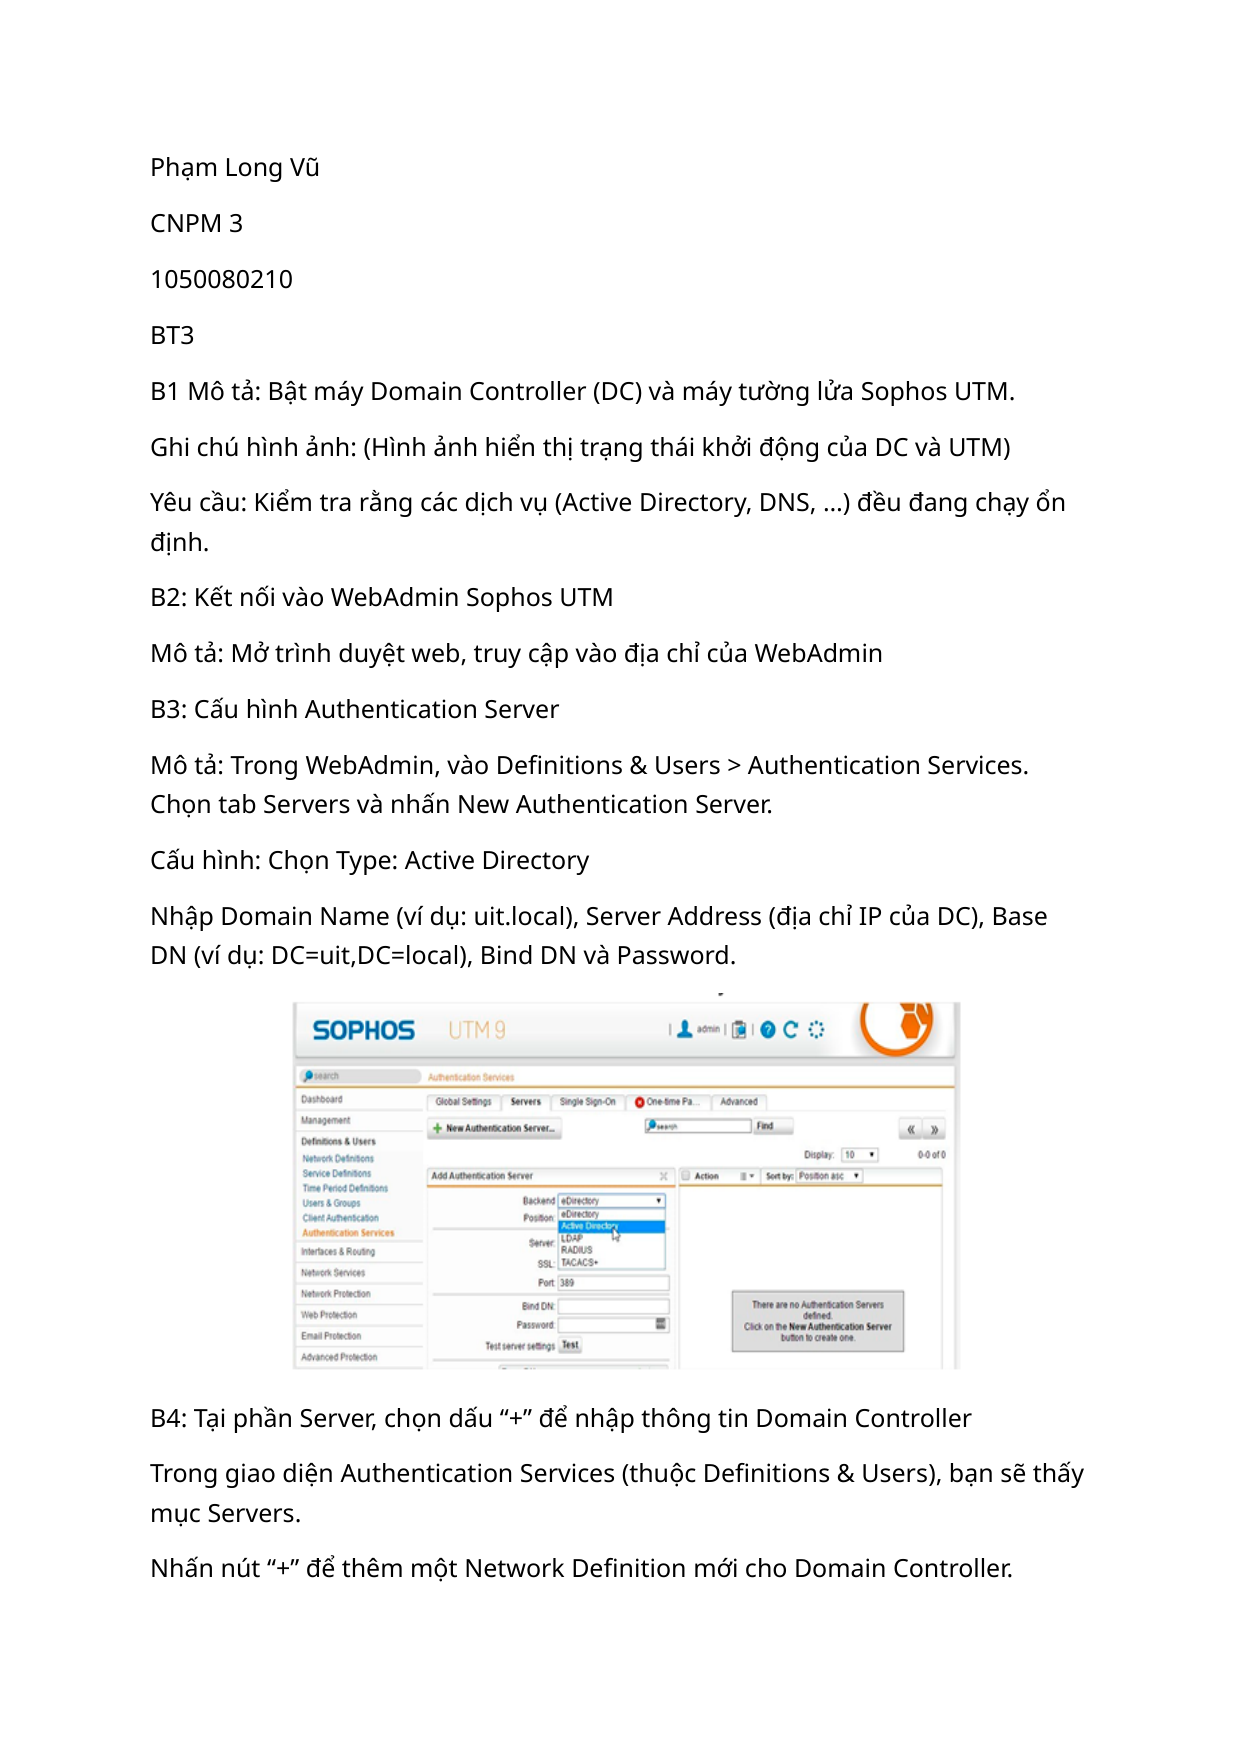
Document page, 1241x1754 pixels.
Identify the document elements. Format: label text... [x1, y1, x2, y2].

text Mô tả: Mở trình duyệt web, truy cập vào địa chỉ của WebAdmin [150, 636, 1090, 670]
picture [278, 993, 962, 1379]
text Nhập Domain Name (ví dụ: uit.local), Server Address (địa chỉ IP của DC), Base DN (ví dụ: DC=uit,DC=local), Bind DN và Password. [150, 898, 1090, 972]
text B3: Cấu hình Authentication Server [150, 692, 1090, 726]
text Phạm Long Vũ [150, 150, 1090, 184]
text Nhấn nút “+” để thêm một Network Definition mới cho Domain Controller. [150, 1551, 1090, 1585]
text B2: Kết nối vào WebAdmin Sophos UTM [150, 580, 1090, 614]
text CNPM 3 [150, 206, 1090, 240]
text Yêu cầu: Kiểm tra rằng các dịch vụ (Active Directory, DNS, …) đều đang chạy ổn định. [150, 485, 1090, 558]
text Mô tả: Trong WebAdmin, vào Definitions & Users > Authentication Services. Chọn tab Servers và nhấn New Authentication Server. [150, 747, 1090, 821]
text 1050080210 [150, 262, 1090, 296]
text Ghi chú hình ảnh: (Hình ảnh hiển thị trạng thái khởi động của DC và UTM) [150, 429, 1090, 463]
text BT3 [150, 317, 1090, 352]
text B4: Tại phần Server, chọn dấu “+” để nhập thông tin Domain Controller [150, 1400, 1090, 1434]
text Trong giao diện Authentication Services (thuộc Definitions & Users), bạn sẽ thấy mục Servers. [150, 1456, 1090, 1529]
text Cấu hình: Chọn Type: Active Directory [150, 842, 1090, 877]
text B1 Mô tả: Bật máy Domain Controller (DC) và máy tường lửa Sophos UTM. [150, 373, 1090, 407]
